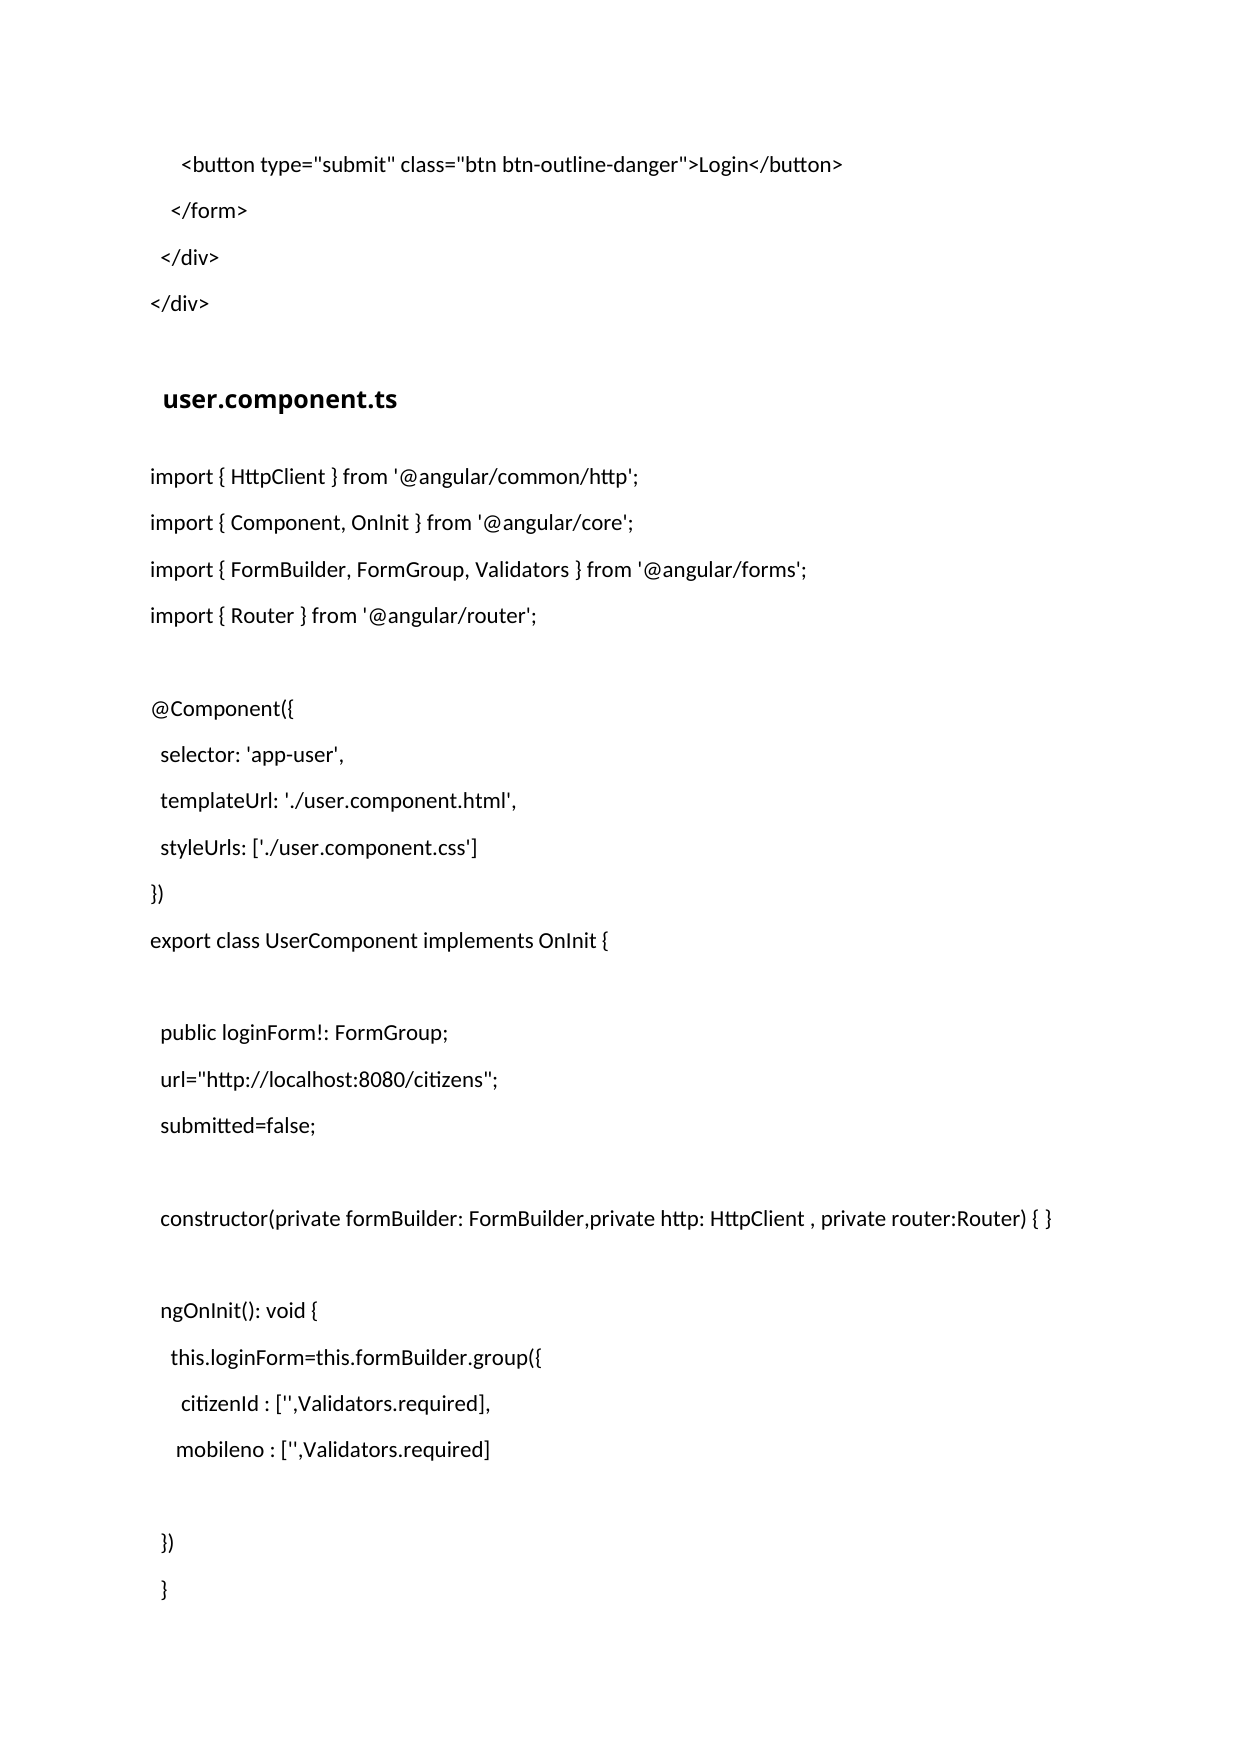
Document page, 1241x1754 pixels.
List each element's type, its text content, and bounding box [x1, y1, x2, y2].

text styleUrls: ['./user.component.css'] [150, 833, 1090, 861]
text </div> [150, 289, 1090, 317]
text constructor(private formBuilder: FormBuilder,private http: HttpClient , private router:Router) { } [150, 1204, 1090, 1232]
text url="http://localhost:8080/citizens"; [150, 1065, 1090, 1093]
text <button type="submit" class="btn btn-outline-danger">Login</button> [150, 150, 1090, 178]
subtitle user.component.ts [162, 382, 1078, 416]
text }) [150, 1528, 1090, 1556]
text import { HttpClient } from '@angular/common/http'; [150, 462, 1090, 490]
text mobileno : ['',Validators.required] [150, 1436, 1090, 1464]
text ngOnInit(): void { [150, 1297, 1090, 1324]
text submitted=false; [150, 1111, 1090, 1139]
text }) [150, 879, 1090, 907]
text import { FormBuilder, FormGroup, Validators } from '@angular/forms'; [150, 555, 1090, 583]
text this.loginForm=this.formBuilder.group({ [150, 1343, 1090, 1371]
text import { Component, OnInit } from '@angular/core'; [150, 508, 1090, 537]
text templateUrl: './user.component.html', [150, 787, 1090, 815]
text } [150, 1575, 1090, 1603]
text selector: 'app-user', [150, 740, 1090, 768]
text export class UserComponent implements OnInit { [150, 926, 1090, 954]
text public loginForm!: FormGroup; [150, 1018, 1090, 1046]
text </form> [150, 196, 1090, 224]
text @Component({ [150, 694, 1090, 722]
text </div> [150, 243, 1090, 271]
text citizenId : ['',Validators.required], [150, 1389, 1090, 1417]
text import { Router } from '@angular/router'; [150, 601, 1090, 629]
